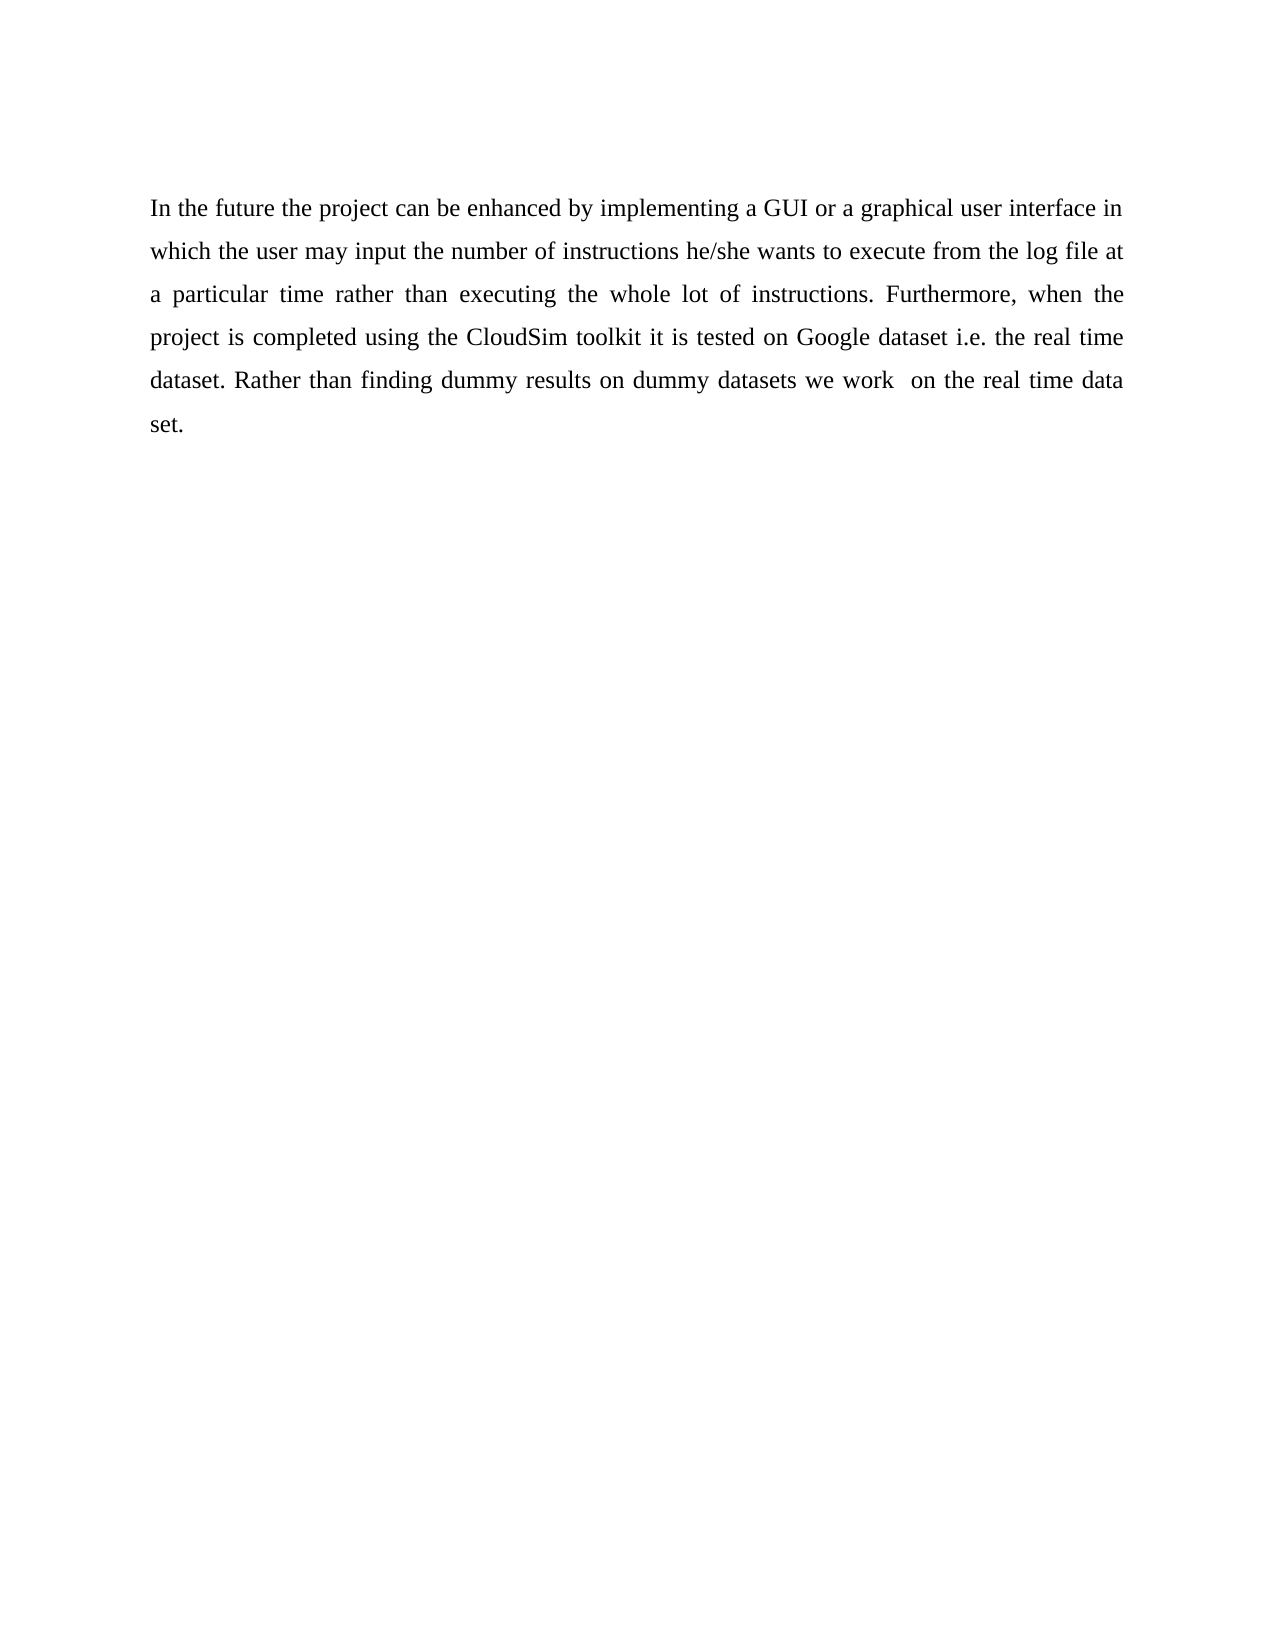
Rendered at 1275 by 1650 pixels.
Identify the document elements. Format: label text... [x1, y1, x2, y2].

text In the future the project can be enhanced by implementing a GUI or a graphical user interface in which the user may input the number of instructions he/she wants to execute from the log file at a particular time rather than executing the whole lot of instructions. Furthermore, when the project is completed using the CloudSim toolkit it is tested on Google dataset i.e. the real time dataset. Rather than finding dummy results on dummy datasets we work on the real time data set. [150, 193, 1125, 437]
